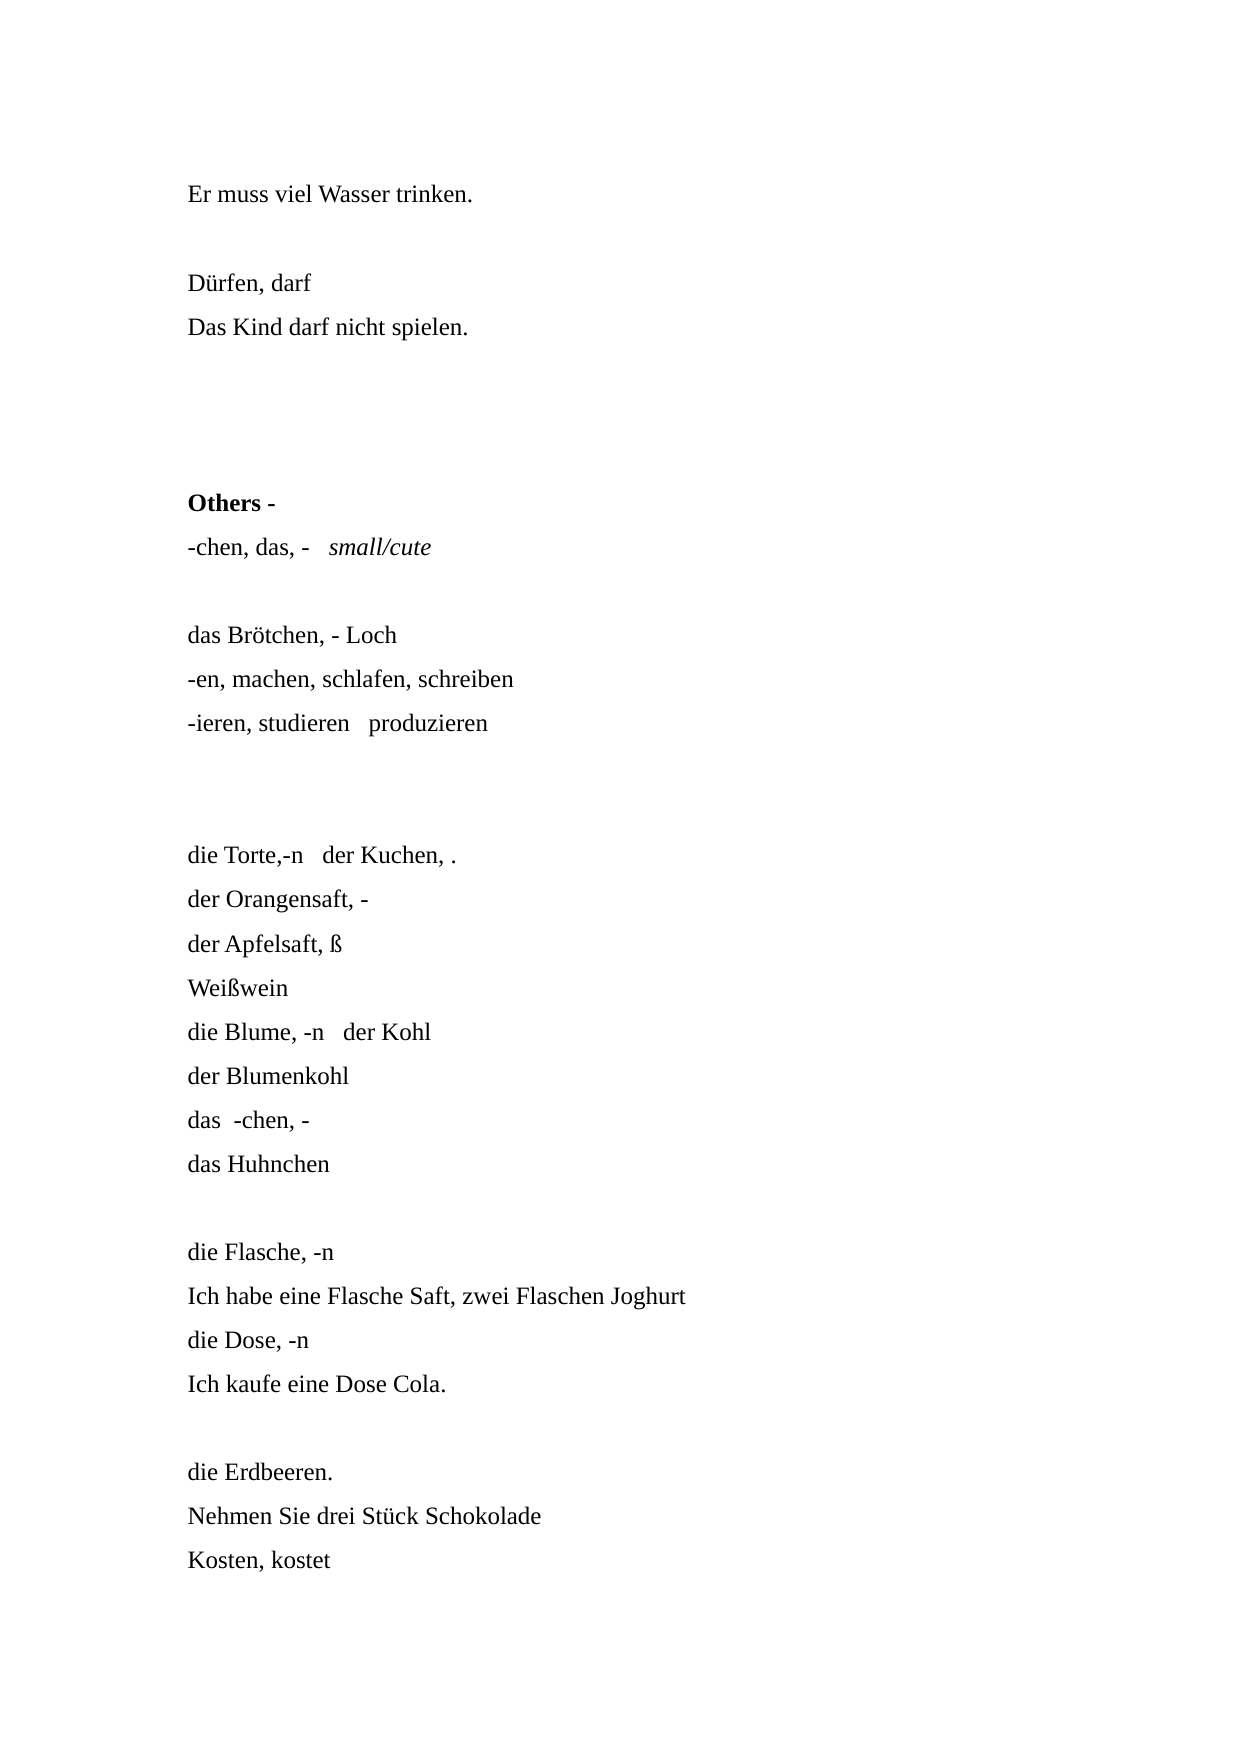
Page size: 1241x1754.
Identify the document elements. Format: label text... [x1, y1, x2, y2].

text der Blumenkohl [187, 1053, 1053, 1097]
text das -chen, - [187, 1097, 1053, 1141]
text die Flasche, -n [187, 1229, 1053, 1273]
text -en, machen, schlafen, schreiben [187, 657, 1053, 701]
text Nehmen Sie drei Stück Schokolade [187, 1494, 1053, 1538]
text die Torte,-n der Kuchen, . [187, 833, 1053, 877]
text Ich kaufe eine Dose Cola. [187, 1362, 1053, 1406]
text der Apfelsaft, ß [187, 921, 1053, 965]
text die Blume, -n der Kohl [187, 1009, 1053, 1053]
text der Orangensaft, - [187, 877, 1053, 921]
text Das Kind darf nicht spielen. [187, 304, 1053, 348]
text Dürfen, darf [187, 260, 1053, 304]
text Er muss viel Wasser trinken. [187, 172, 1053, 216]
text die Dose, -n [187, 1318, 1053, 1362]
text Weißwein [187, 965, 1053, 1009]
text -ieren, studieren produzieren [187, 701, 1053, 745]
text Ich habe eine Flasche Saft, zwei Flaschen Joghurt [187, 1273, 1053, 1318]
text Others - [187, 480, 1053, 524]
text das Brötchen, - Loch [187, 613, 1053, 657]
text Kosten, kostet [187, 1538, 1053, 1582]
text die Erdbeeren. [187, 1450, 1053, 1494]
text das Huhnchen [187, 1141, 1053, 1185]
text -chen, das, - small/cute [187, 524, 1053, 568]
